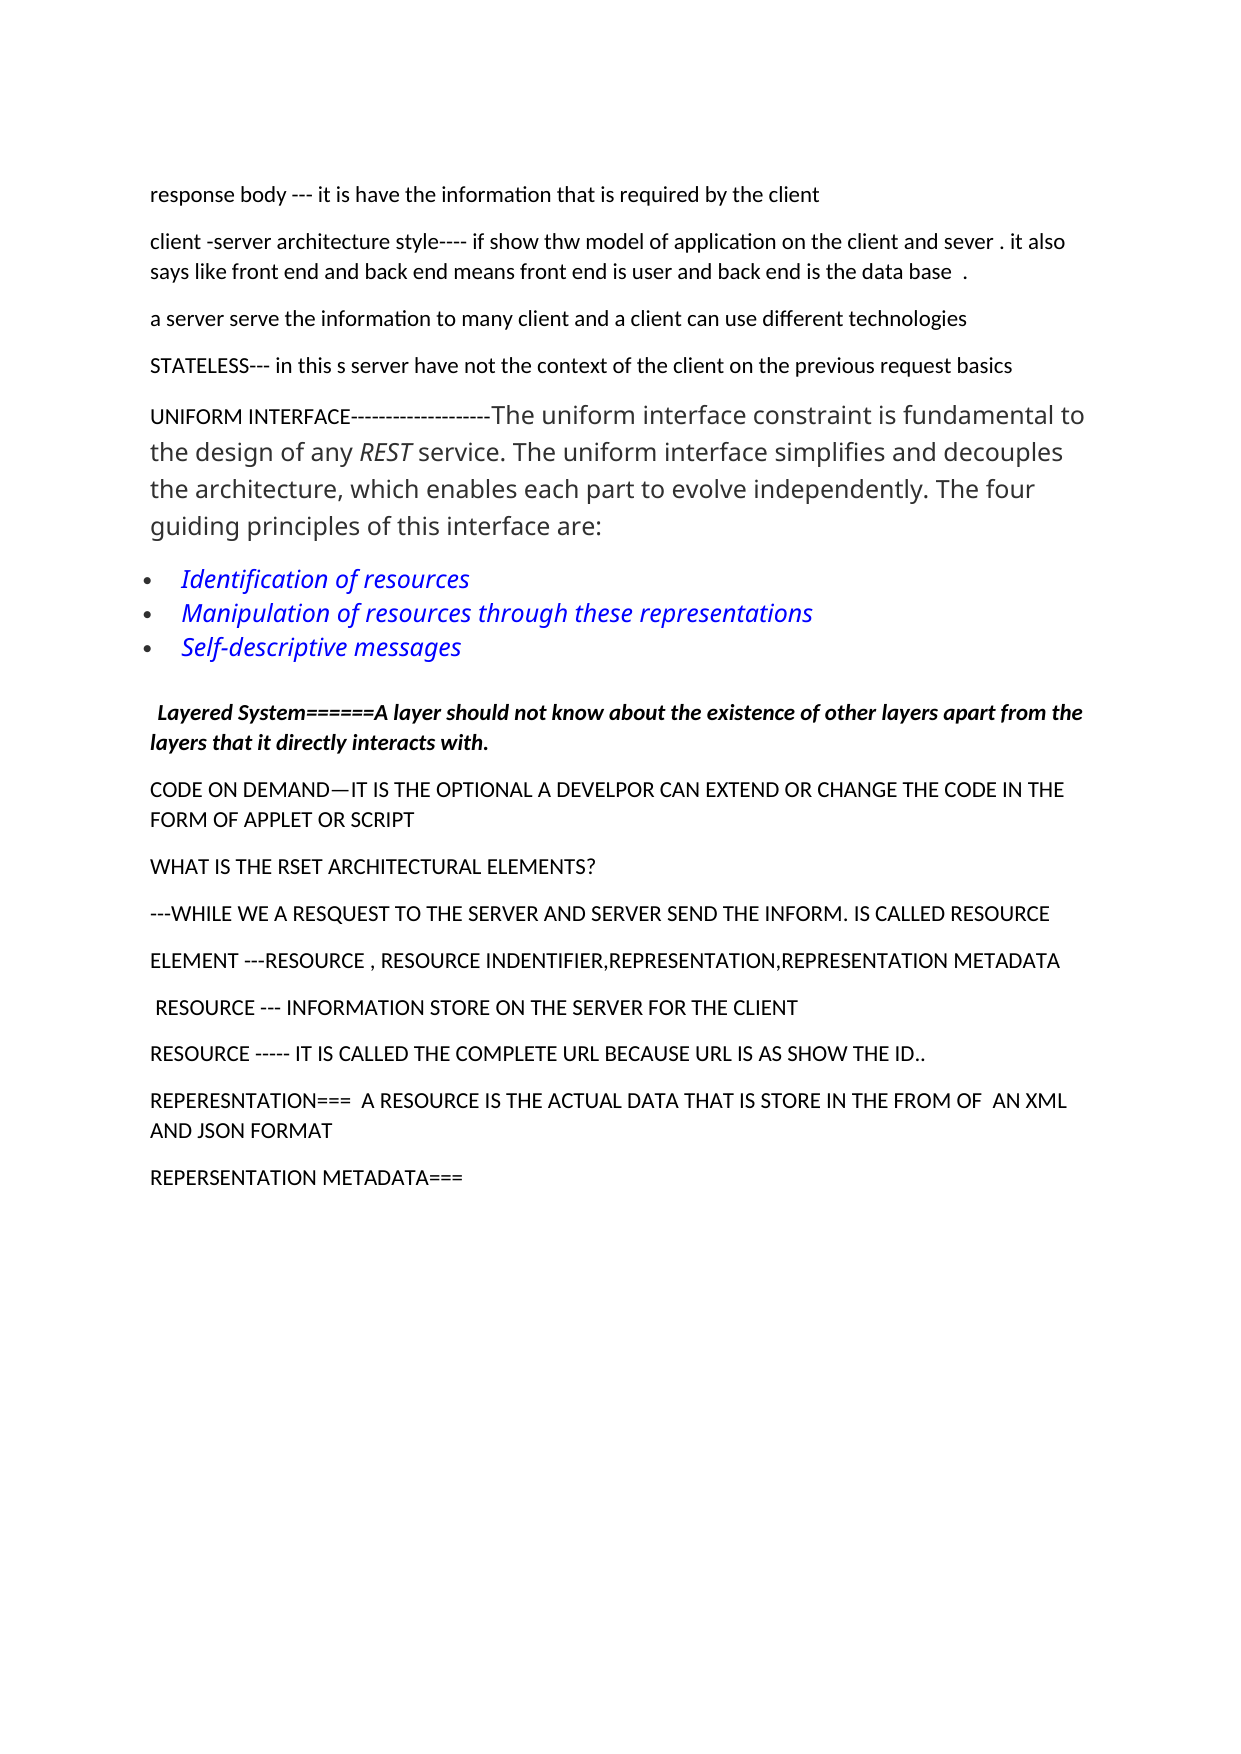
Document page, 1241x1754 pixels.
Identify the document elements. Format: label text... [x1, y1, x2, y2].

text STATELESS--- in this s server have not the context of the client on the previous request basics [150, 351, 1090, 379]
text a server serve the information to many client and a client can use different technologies [150, 304, 1090, 332]
text WHAT IS THE RSET ARCHITECTURAL ELEMENTS? [150, 852, 1090, 880]
text UNIFORM INTERFACE--------------------The uniform interface constraint is fundamental to the design of any REST service. The uniform interface simplifies and decouples the architecture, which enables each part to evolve independently. The four guiding principles of this interface are: [150, 398, 1090, 542]
text REPERSENTATION METADATA=== [150, 1163, 1090, 1192]
text Layered System======A layer should not know about the existence of other layers apart from the layers that it directly interacts with. [150, 698, 1090, 756]
list Manipulation of resources through these representations [144, 596, 1090, 630]
list Identification of resources [144, 562, 1090, 596]
list Self-descriptive messages [144, 630, 1090, 664]
text REPERESNTATION=== A RESOURCE IS THE ACTUAL DATA THAT IS STORE IN THE FROM OF AN XML AND JSON FORMAT [150, 1086, 1090, 1145]
text RESOURCE ----- IT IS CALLED THE COMPLETE URL BECAUSE URL IS AS SHOW THE ID.. [150, 1039, 1090, 1068]
text CODE ON DEMAND—IT IS THE OPTIONAL A DEVELPOR CAN EXTEND OR CHANGE THE CODE IN THE FORM OF APPLET OR SCRIPT [150, 775, 1090, 833]
text response body --- it is have the information that is required by the client [150, 150, 1090, 208]
text client -server architecture style---- if show thw model of application on the client and sever . it also says like front end and back end means front end is user and back end is the data base . [150, 227, 1090, 285]
text RESOURCE --- INFORMATION STORE ON THE SERVER FOR THE CLIENT [150, 993, 1090, 1021]
text ELEMENT ---RESOURCE , RESOURCE INDENTIFIER,REPRESENTATION,REPRESENTATION METADATA [150, 946, 1090, 974]
text ---WHILE WE A RESQUEST TO THE SERVER AND SERVER SEND THE INFORM. IS CALLED RESOURCE [150, 899, 1090, 927]
